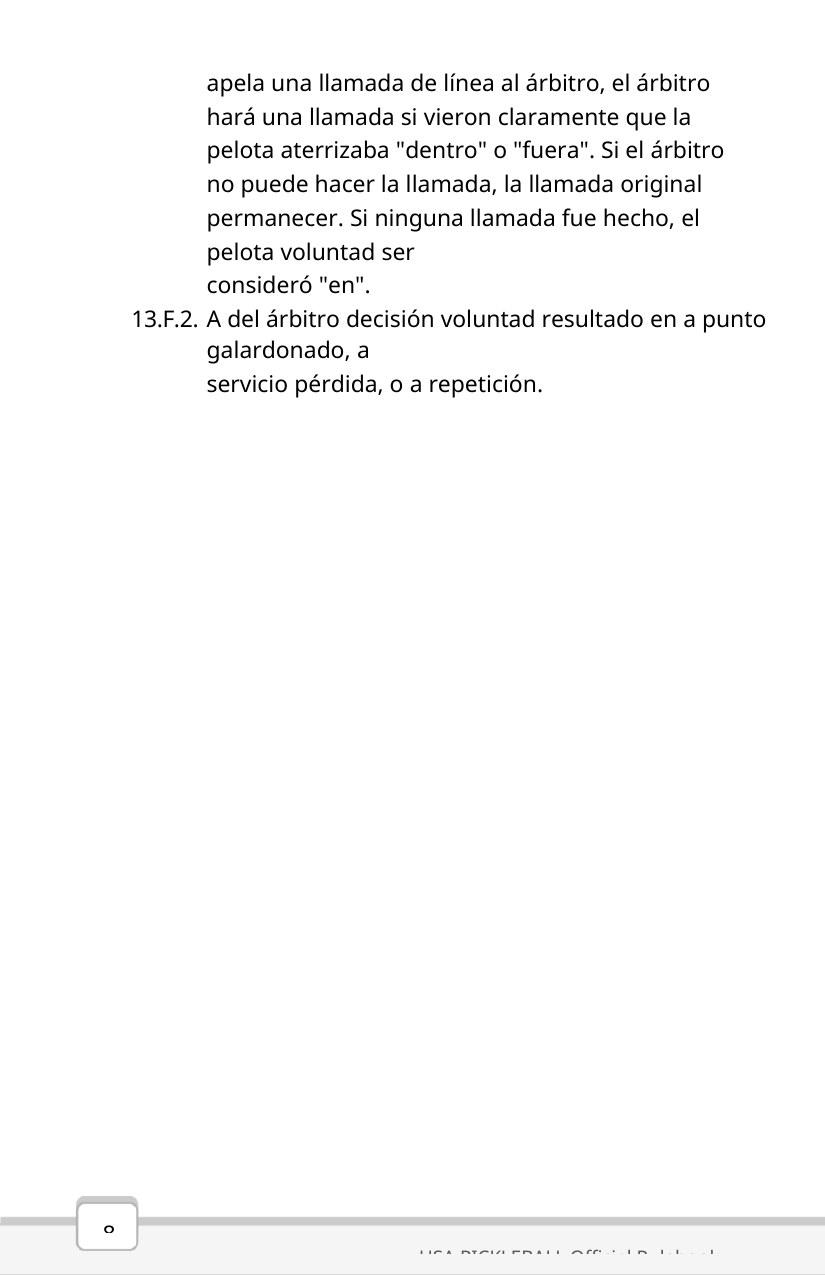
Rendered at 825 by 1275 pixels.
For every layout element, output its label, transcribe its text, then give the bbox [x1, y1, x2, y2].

text consideró "en". [206, 269, 825, 301]
text servicio pérdida, o a repetición. [206, 368, 825, 399]
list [131, 67, 747, 267]
list A del árbitro decisión voluntad resultado en a punto galardonado, a [131, 303, 825, 365]
picture [0, 1196, 825, 1275]
